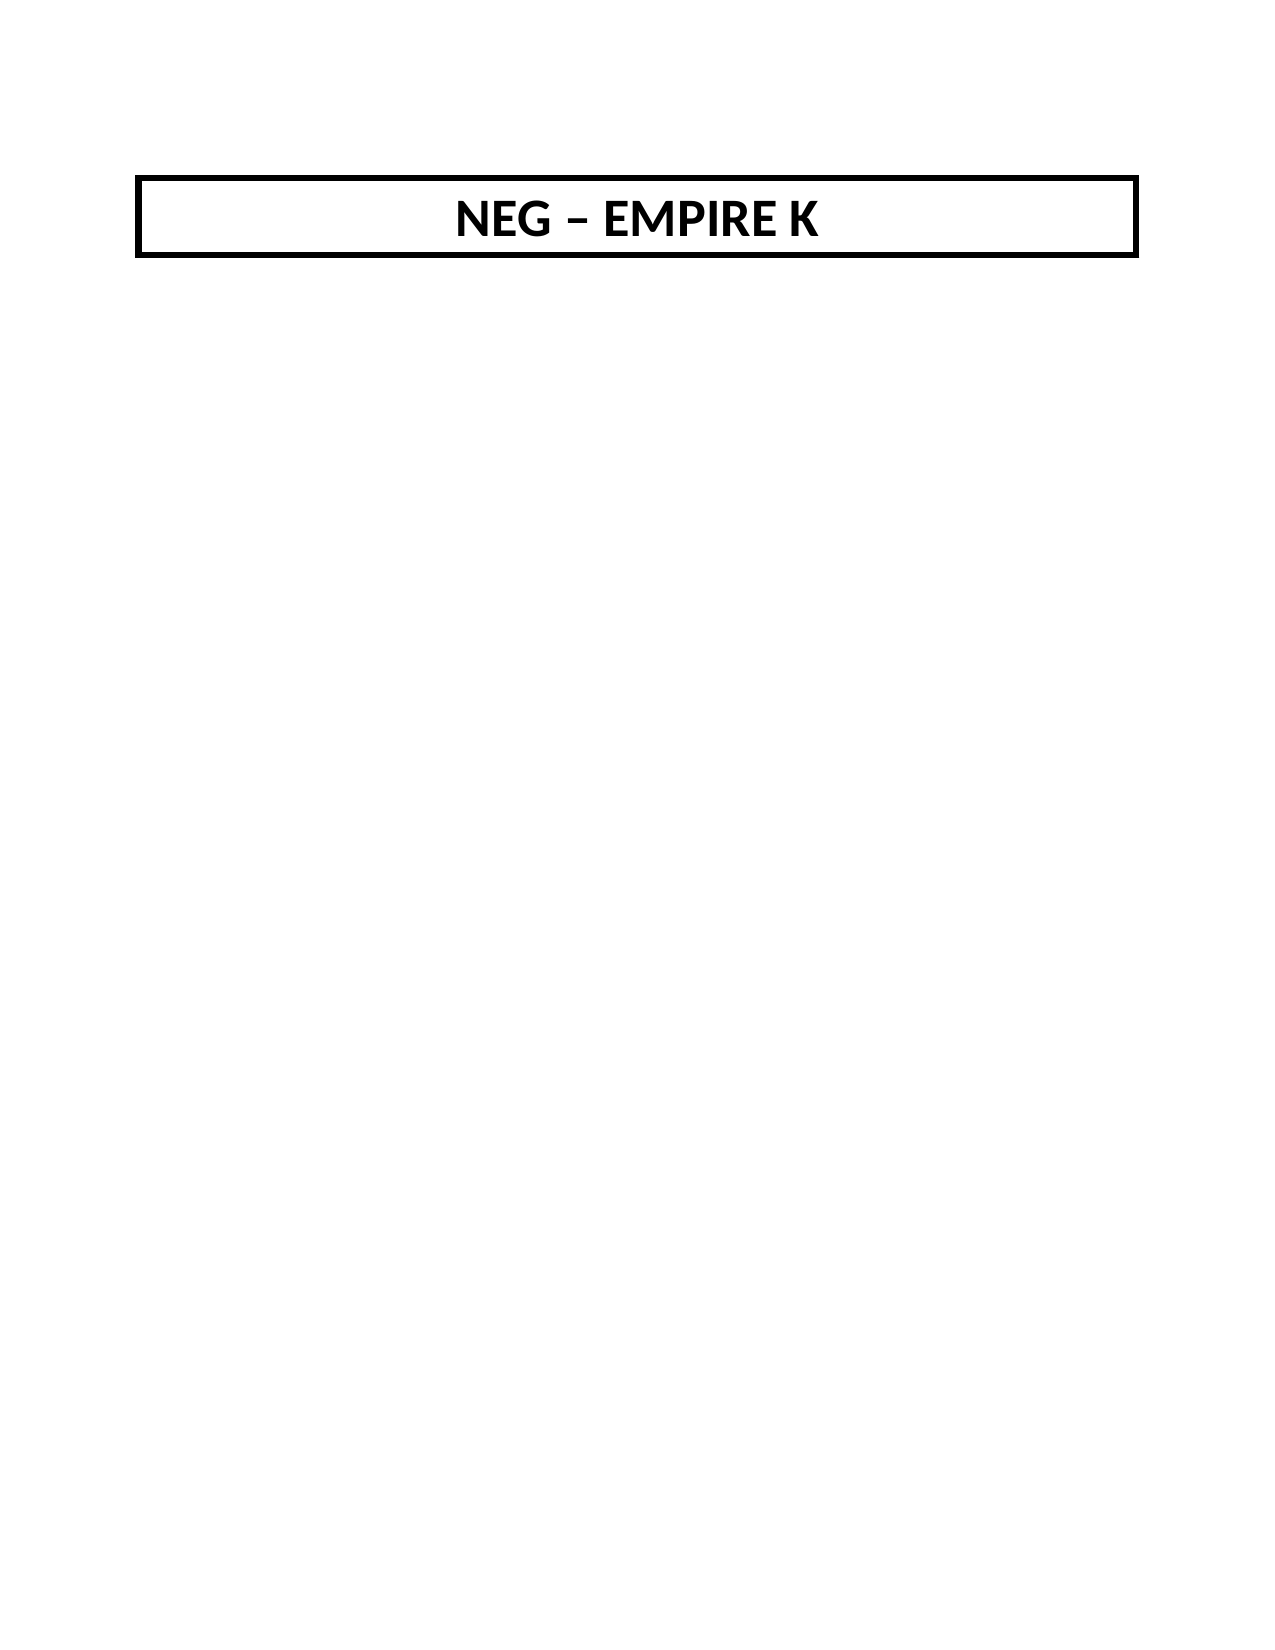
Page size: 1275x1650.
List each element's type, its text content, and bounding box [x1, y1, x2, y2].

subtitle NEG – EMPIRE K [142, 181, 1133, 252]
